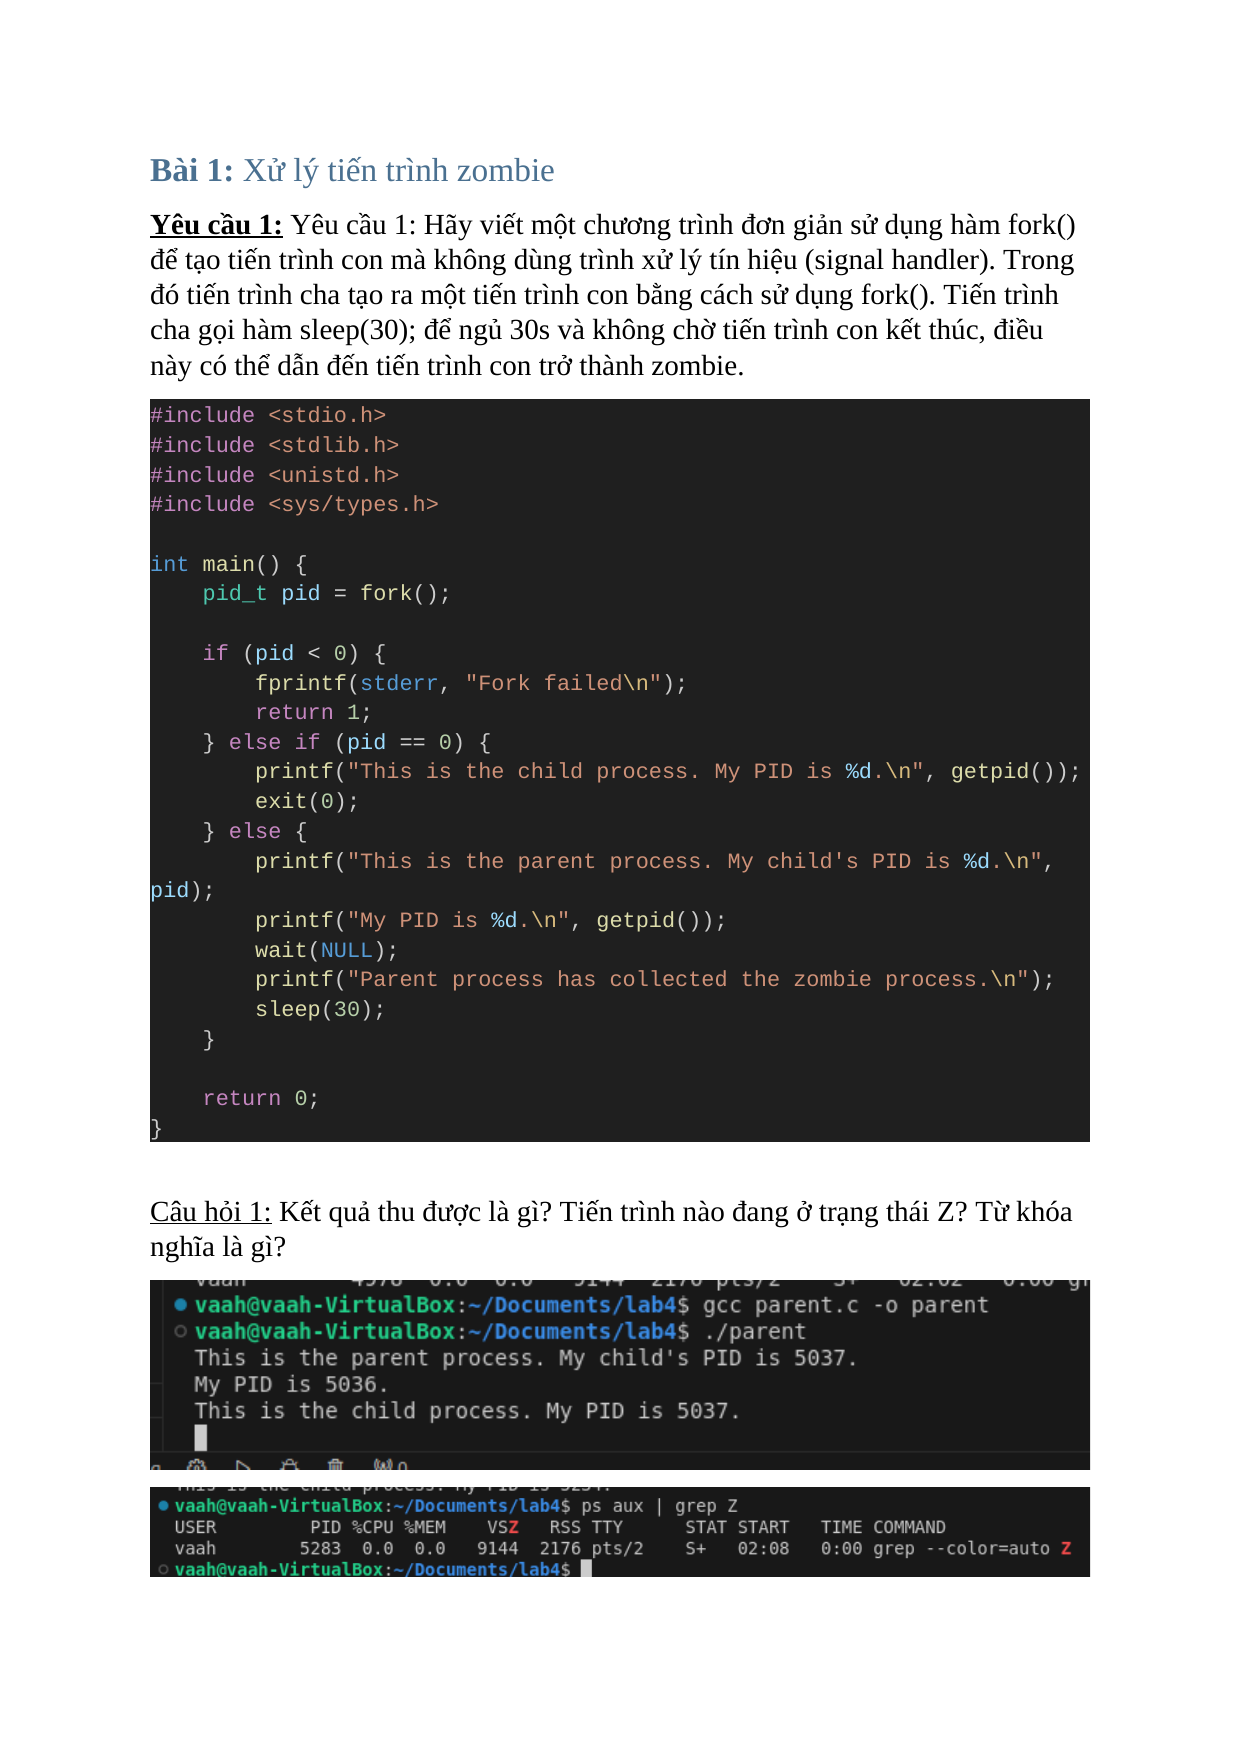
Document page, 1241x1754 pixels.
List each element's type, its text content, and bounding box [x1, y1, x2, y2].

text printf("My PID is %d.\n", getpid()); [150, 904, 1090, 934]
text #include <sys/types.h> [150, 489, 1090, 518]
text } [150, 1023, 1090, 1053]
text Câu hỏi 1: Kết quả thu được là gì? Tiến trình nào đang ở trạng thái Z? Từ khóa nghĩa là gì? [150, 1194, 1090, 1262]
text } else if (pid == 0) { [150, 726, 1090, 756]
text } else { [150, 815, 1090, 845]
text Bài 1: Xử lý tiến trình zombie [150, 150, 1090, 188]
text printf("Parent process has collected the zombie process.\n"); [150, 964, 1090, 993]
text #include <unistd.h> [150, 459, 1090, 489]
text printf("This is the child process. My PID is %d.\n", getpid()); [150, 756, 1090, 786]
text #include <stdlib.h> [150, 429, 1090, 459]
text return 1; [150, 696, 1090, 726]
text sleep(30); [150, 993, 1090, 1023]
text if (pid < 0) { [150, 637, 1090, 667]
picture [150, 1487, 1091, 1577]
text return 0; [150, 1082, 1090, 1112]
text #include <stdio.h> [150, 399, 1090, 429]
text exit(0); [150, 786, 1090, 815]
text int main() { [150, 548, 1090, 578]
text } [150, 1112, 1090, 1142]
text printf("This is the parent process. My child's PID is %d.\n", pid); [150, 845, 1090, 904]
picture [150, 1280, 1091, 1470]
text pid_t pid = fork(); [150, 578, 1090, 607]
text fprintf(stderr, "Fork failed\n"); [150, 667, 1090, 696]
text wait(NULL); [150, 934, 1090, 964]
text Yêu cầu 1: Yêu cầu 1: Hãy viết một chương trình đơn giản sử dụng hàm fork() để tạo tiến trình con mà không dùng trình xử lý tín hiệu (signal handler). Trong đó tiến trình cha tạo ra một tiến trình con bằng cách sử dụng fork(). Tiến trình cha gọi hàm sleep(30); để ngủ 30s và không chờ tiến trình con kết thúc, điều này có thể dẫn đến tiến trình con trở thành zombie. [150, 207, 1090, 381]
